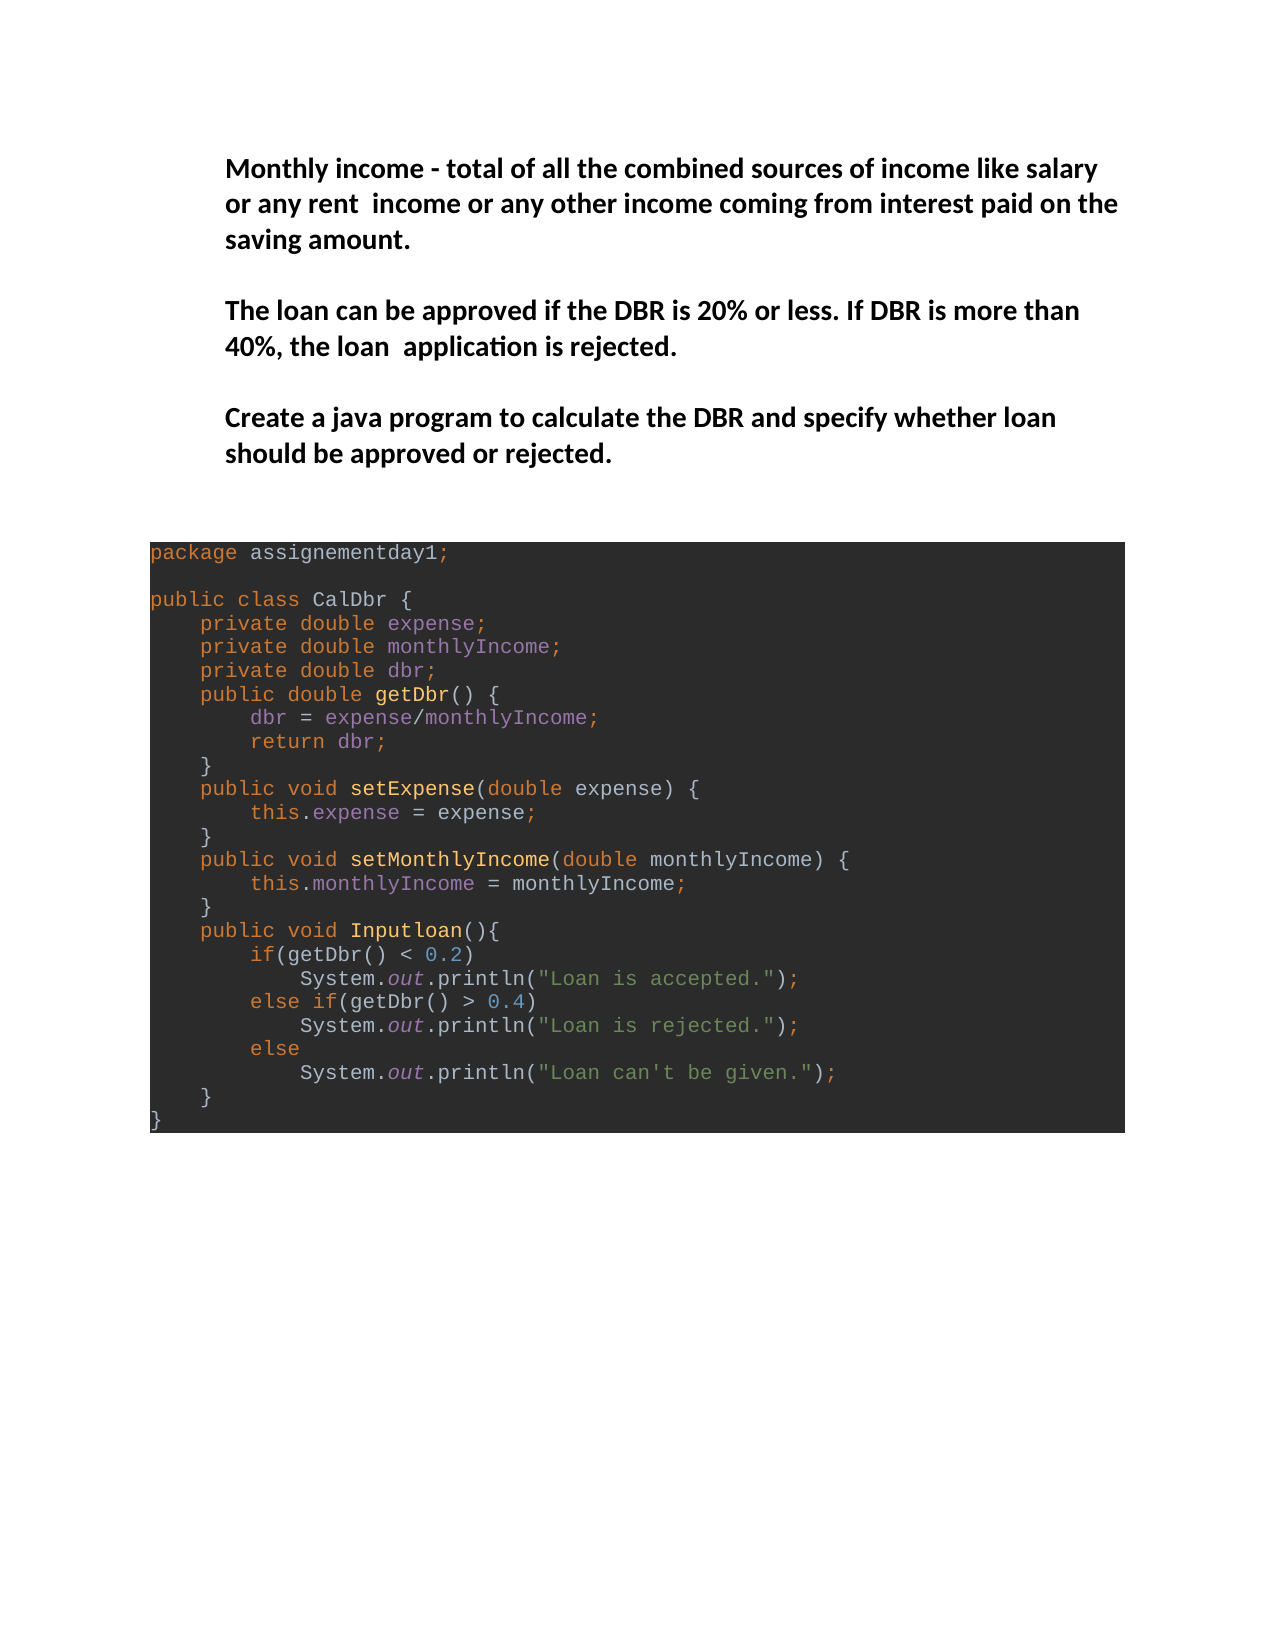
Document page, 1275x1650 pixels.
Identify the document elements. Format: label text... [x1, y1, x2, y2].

text package assignementday1; public class CalDbr { private double expense; private double monthlyIncome; private double dbr; public double getDbr() { dbr = expense/monthlyIncome; return dbr; } public void setExpense(double expense) { this.expense = expense; } public void setMonthlyIncome(double monthlyIncome) { this.monthlyIncome = monthlyIncome; } public void Inputloan(){ if(getDbr() < 0.2) System.out.println("Loan is accepted."); else if(getDbr() > 0.4) System.out.println("Loan is rejected."); else System.out.println("Loan can't be given."); } } [150, 542, 1125, 1133]
text Create a java program to calculate the DBR and specify whether loan should be approved or rejected. [225, 399, 1125, 471]
text Monthly income - total of all the combined sources of income like salary or any rent income or any other income coming from interest paid on the saving amount. [225, 150, 1125, 257]
text The loan can be approved if the DBR is 20% or less. If DBR is more than 40%, the loan application is rejected. [225, 292, 1125, 364]
